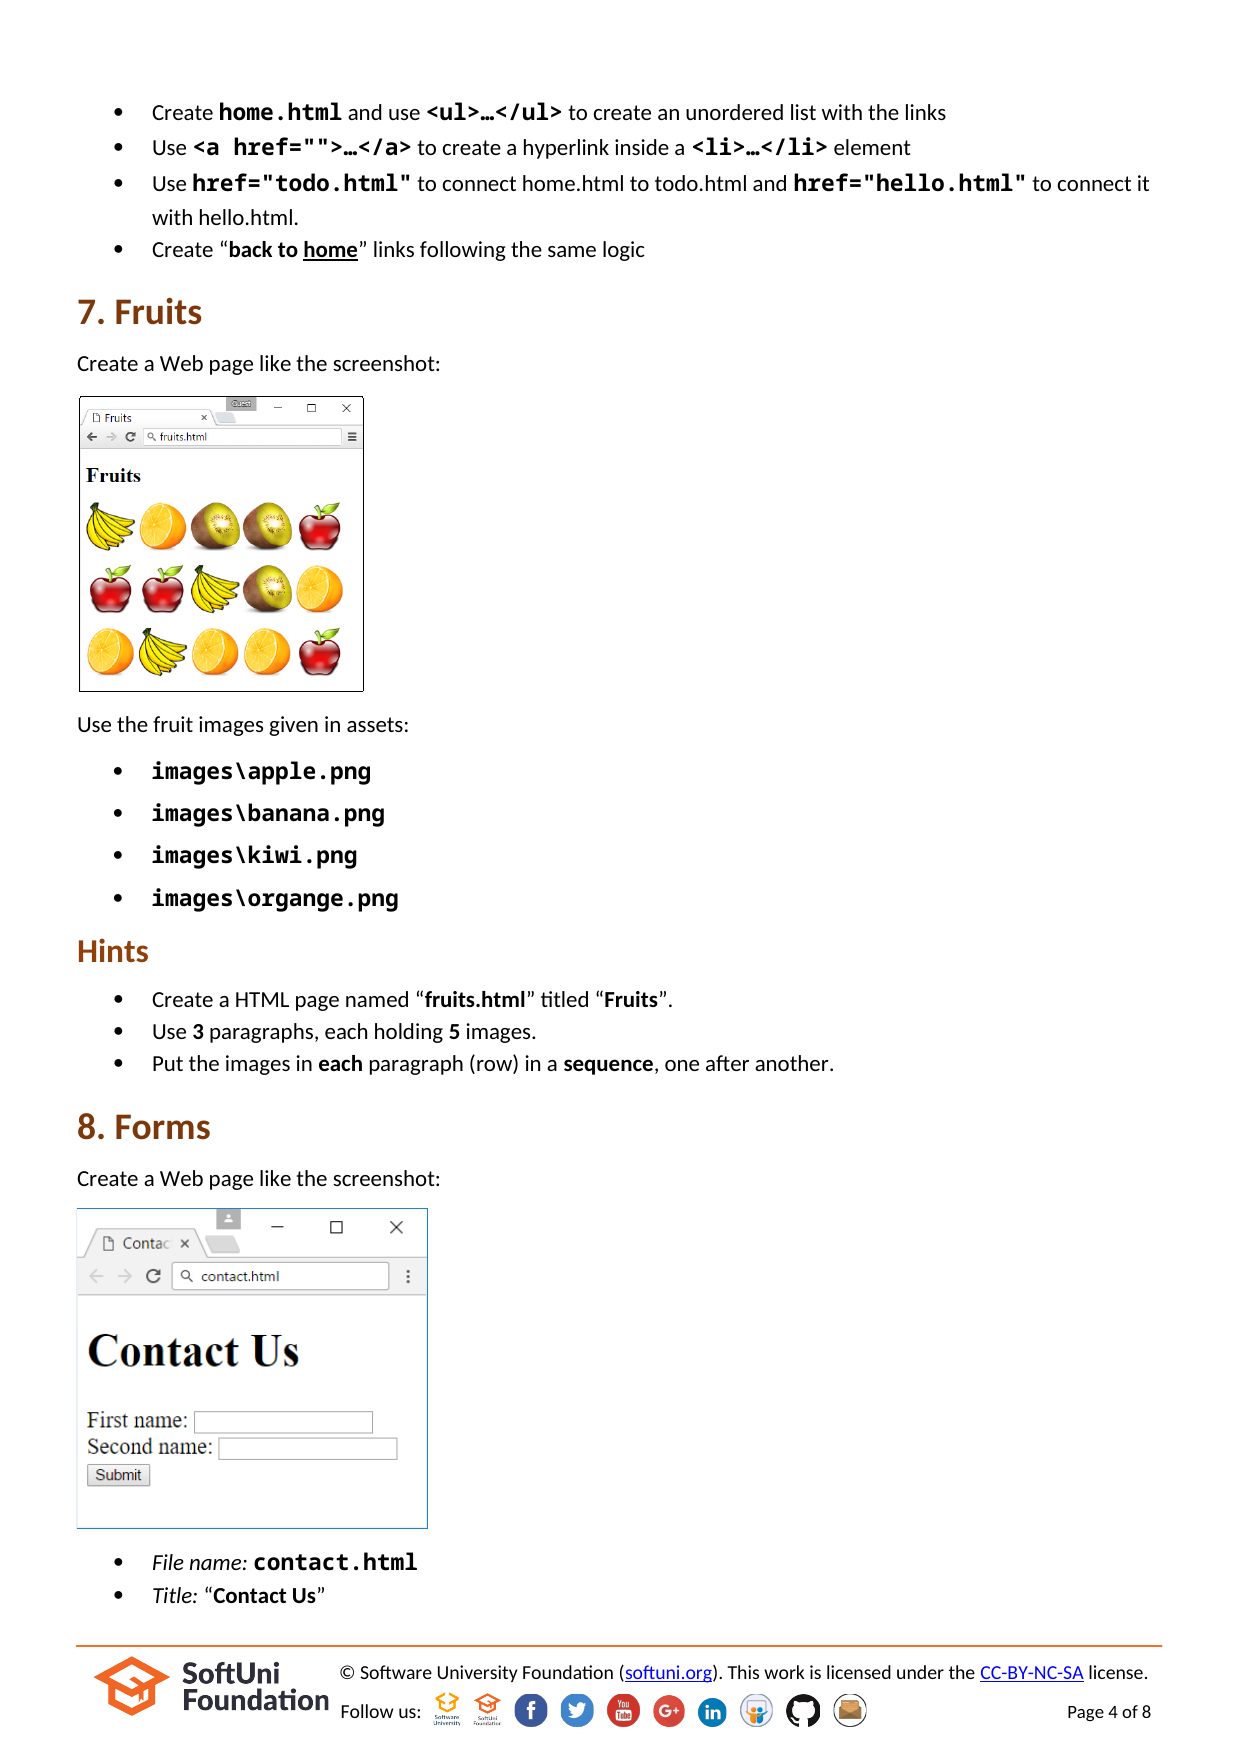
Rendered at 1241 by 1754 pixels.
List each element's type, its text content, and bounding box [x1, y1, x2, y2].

subtitle Hints [77, 930, 1163, 971]
list images\apple.png [114, 755, 1163, 786]
list Create home.html and use <ul>…</ul> to create an unordered list with the links [114, 95, 1163, 127]
text Create a Web page like the screenshot: [77, 1164, 1163, 1192]
picture [786, 1694, 820, 1727]
list File name: contact.html [114, 1546, 1163, 1577]
list images\banana.png [114, 797, 1163, 828]
list Create “back to home” links following the same logic [114, 235, 1163, 263]
picture [473, 1693, 502, 1727]
picture [76, 1208, 428, 1529]
subtitle Forms [77, 1103, 1163, 1148]
picture [698, 1719, 706, 1727]
list Use href="todo.html" to connect home.html to todo.html and href="hello.html" to connect it with hello.html. [114, 167, 1163, 231]
picture [698, 1698, 706, 1706]
picture [79, 397, 364, 691]
picture [740, 1694, 773, 1727]
picture [719, 1719, 727, 1727]
picture [514, 1694, 548, 1727]
list Title: “Contact Us” [114, 1582, 1163, 1610]
text Create a Web page like the screenshot: [77, 349, 1163, 377]
list Use <a href="">…</a> to create a hyperlink inside a <li>…</li> element [114, 131, 1163, 163]
list images\kiwi.png [114, 839, 1163, 871]
picture [93, 1656, 329, 1716]
list images\organge.png [114, 882, 1163, 913]
list Put the images in each paragraph (row) in a sequence, one after another. [114, 1049, 1163, 1078]
picture [833, 1694, 867, 1727]
picture [433, 1692, 461, 1727]
list Use 3 paragraphs, each holding 5 images. [114, 1017, 1163, 1045]
text Use the fruit images given in assets: [77, 710, 1163, 738]
picture [719, 1698, 727, 1706]
picture [607, 1694, 640, 1727]
picture [560, 1694, 594, 1727]
picture [653, 1695, 685, 1727]
subtitle Fruits [77, 288, 1163, 334]
list Create a HTML page named “fruits.html” titled “Fruits”. [114, 985, 1163, 1013]
